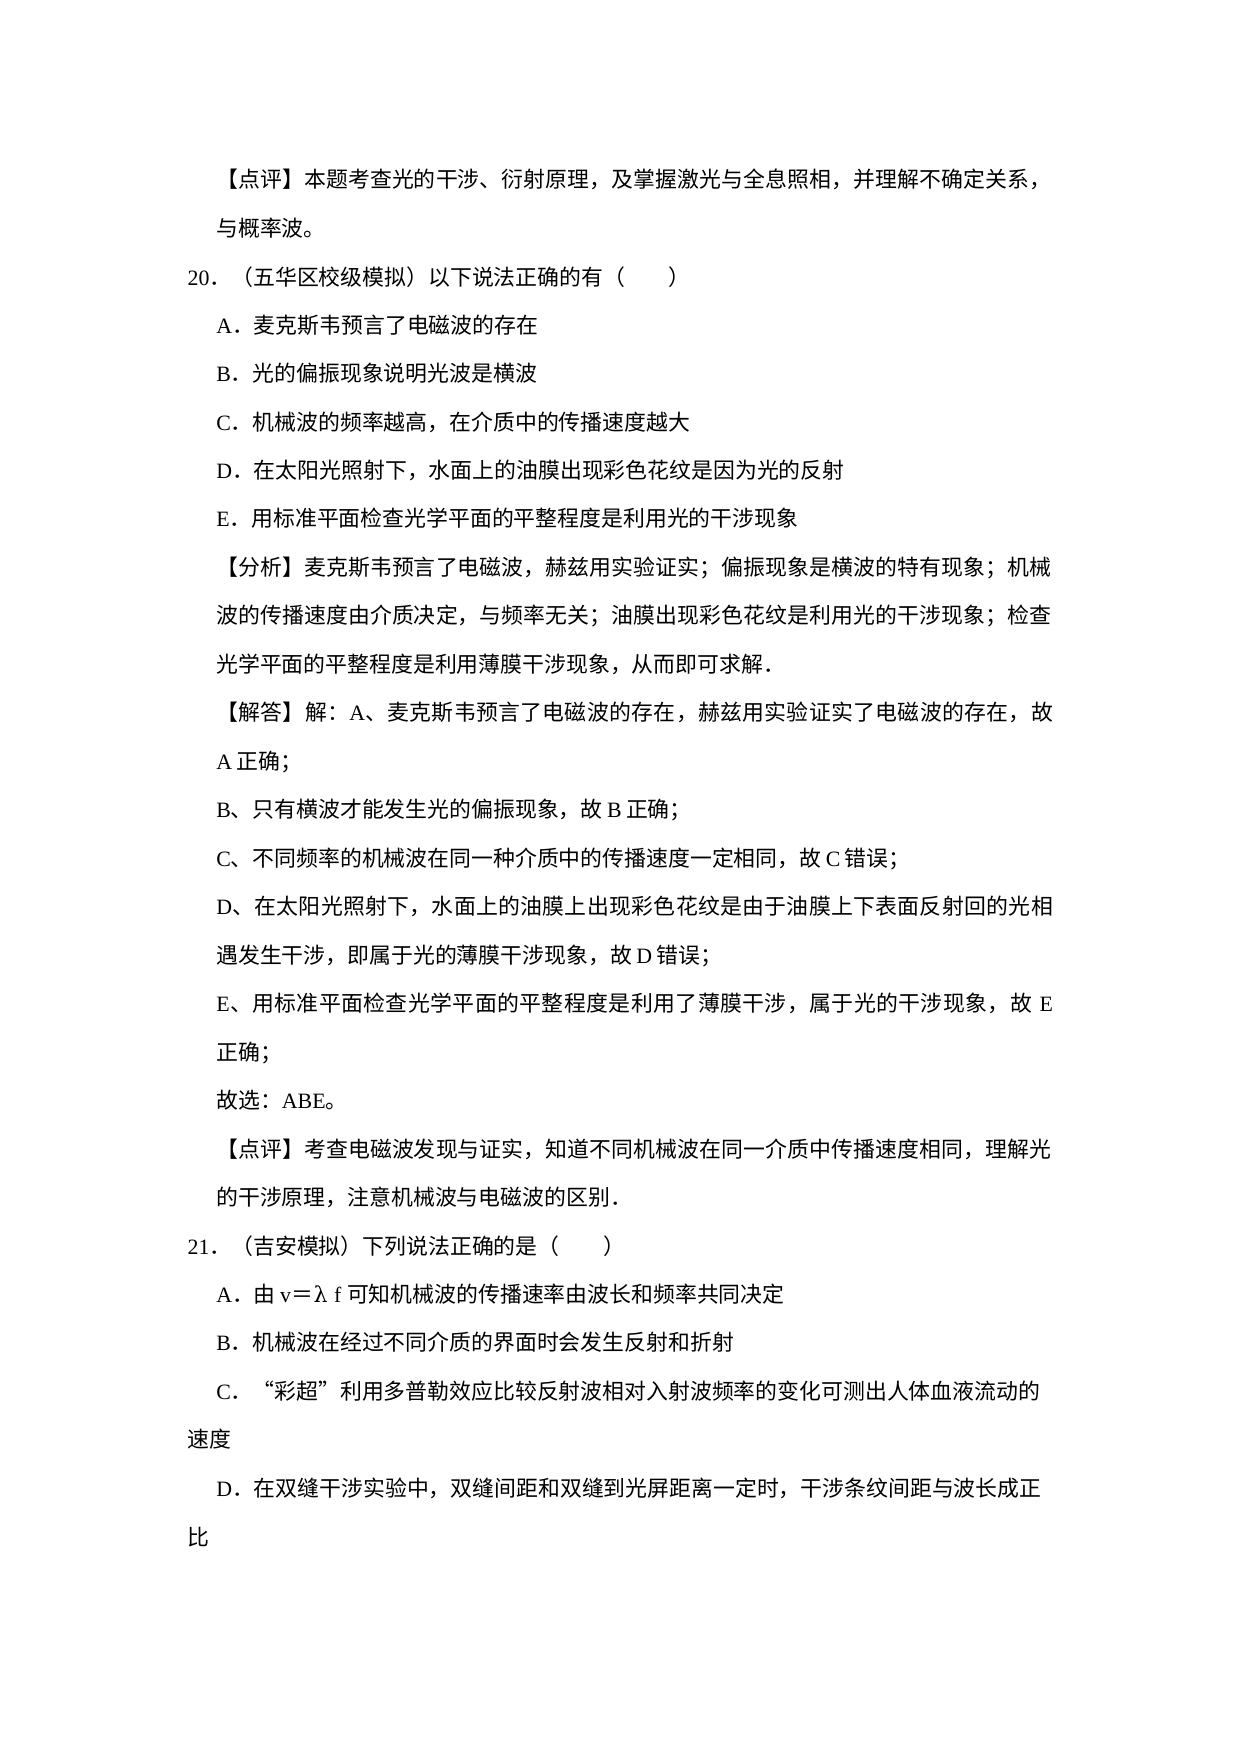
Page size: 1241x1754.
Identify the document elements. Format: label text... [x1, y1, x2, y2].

text B．机械波在经过不同介质的界面时会发生反射和折射 [187, 1325, 1053, 1357]
text A．麦克斯韦预言了电磁波的存在 [187, 307, 1053, 340]
text 21．（吉安模拟）下列说法正确的是（ ） [187, 1228, 1053, 1261]
text D、在太阳光照射下，水面上的油膜上出现彩色花纹是由于油膜上下表面反射回的光相遇发生干涉，即属于光的薄膜干涉现象，故D错误； [216, 889, 1053, 970]
text D．在双缝干涉实验中，双缝间距和双缝到光屏距离一定时，干涉条纹间距与波长成正比 [187, 1470, 1053, 1552]
text 【点评】考查电磁波发现与证实，知道不同机械波在同一介质中传播速度相同，理解光的干涉原理，注意机械波与电磁波的区别． [216, 1131, 1053, 1212]
text B、只有横波才能发生光的偏振现象，故B正确； [216, 792, 1053, 824]
text E．用标准平面检查光学平面的平整程度是利用光的干涉现象 [187, 501, 1053, 533]
text A．由v＝λ f 可知机械波的传播速率由波长和频率共同决定 [187, 1277, 1053, 1309]
text C．机械波的频率越高，在介质中的传播速度越大 [187, 404, 1053, 437]
text 20．（五华区校级模拟）以下说法正确的有（ ） [187, 259, 1053, 292]
text B．光的偏振现象说明光波是横波 [187, 356, 1053, 388]
text 【解答】解：A、麦克斯韦预言了电磁波的存在，赫兹用实验证实了电磁波的存在，故A正确； [216, 695, 1053, 776]
text E、用标准平面检查光学平面的平整程度是利用了薄膜干涉，属于光的干涉现象，故E正确； [216, 986, 1053, 1067]
text C、不同频率的机械波在同一种介质中的传播速度一定相同，故C错误； [216, 840, 1053, 873]
text 【点评】本题考查光的干涉、衍射原理，及掌握激光与全息照相，并理解不确定关系，与概率波。 [216, 162, 1053, 243]
text C．“彩超”利用多普勒效应比较反射波相对入射波频率的变化可测出人体血液流动的速度 [187, 1373, 1053, 1454]
text D．在太阳光照射下，水面上的油膜出现彩色花纹是因为光的反射 [187, 452, 1053, 485]
text 【分析】麦克斯韦预言了电磁波，赫兹用实验证实；偏振现象是横波的特有现象；机械波的传播速度由介质决定，与频率无关；油膜出现彩色花纹是利用光的干涉现象；检查光学平面的平整程度是利用薄膜干涉现象，从而即可求解． [216, 549, 1053, 679]
text 故选：ABE。 [216, 1083, 1053, 1115]
